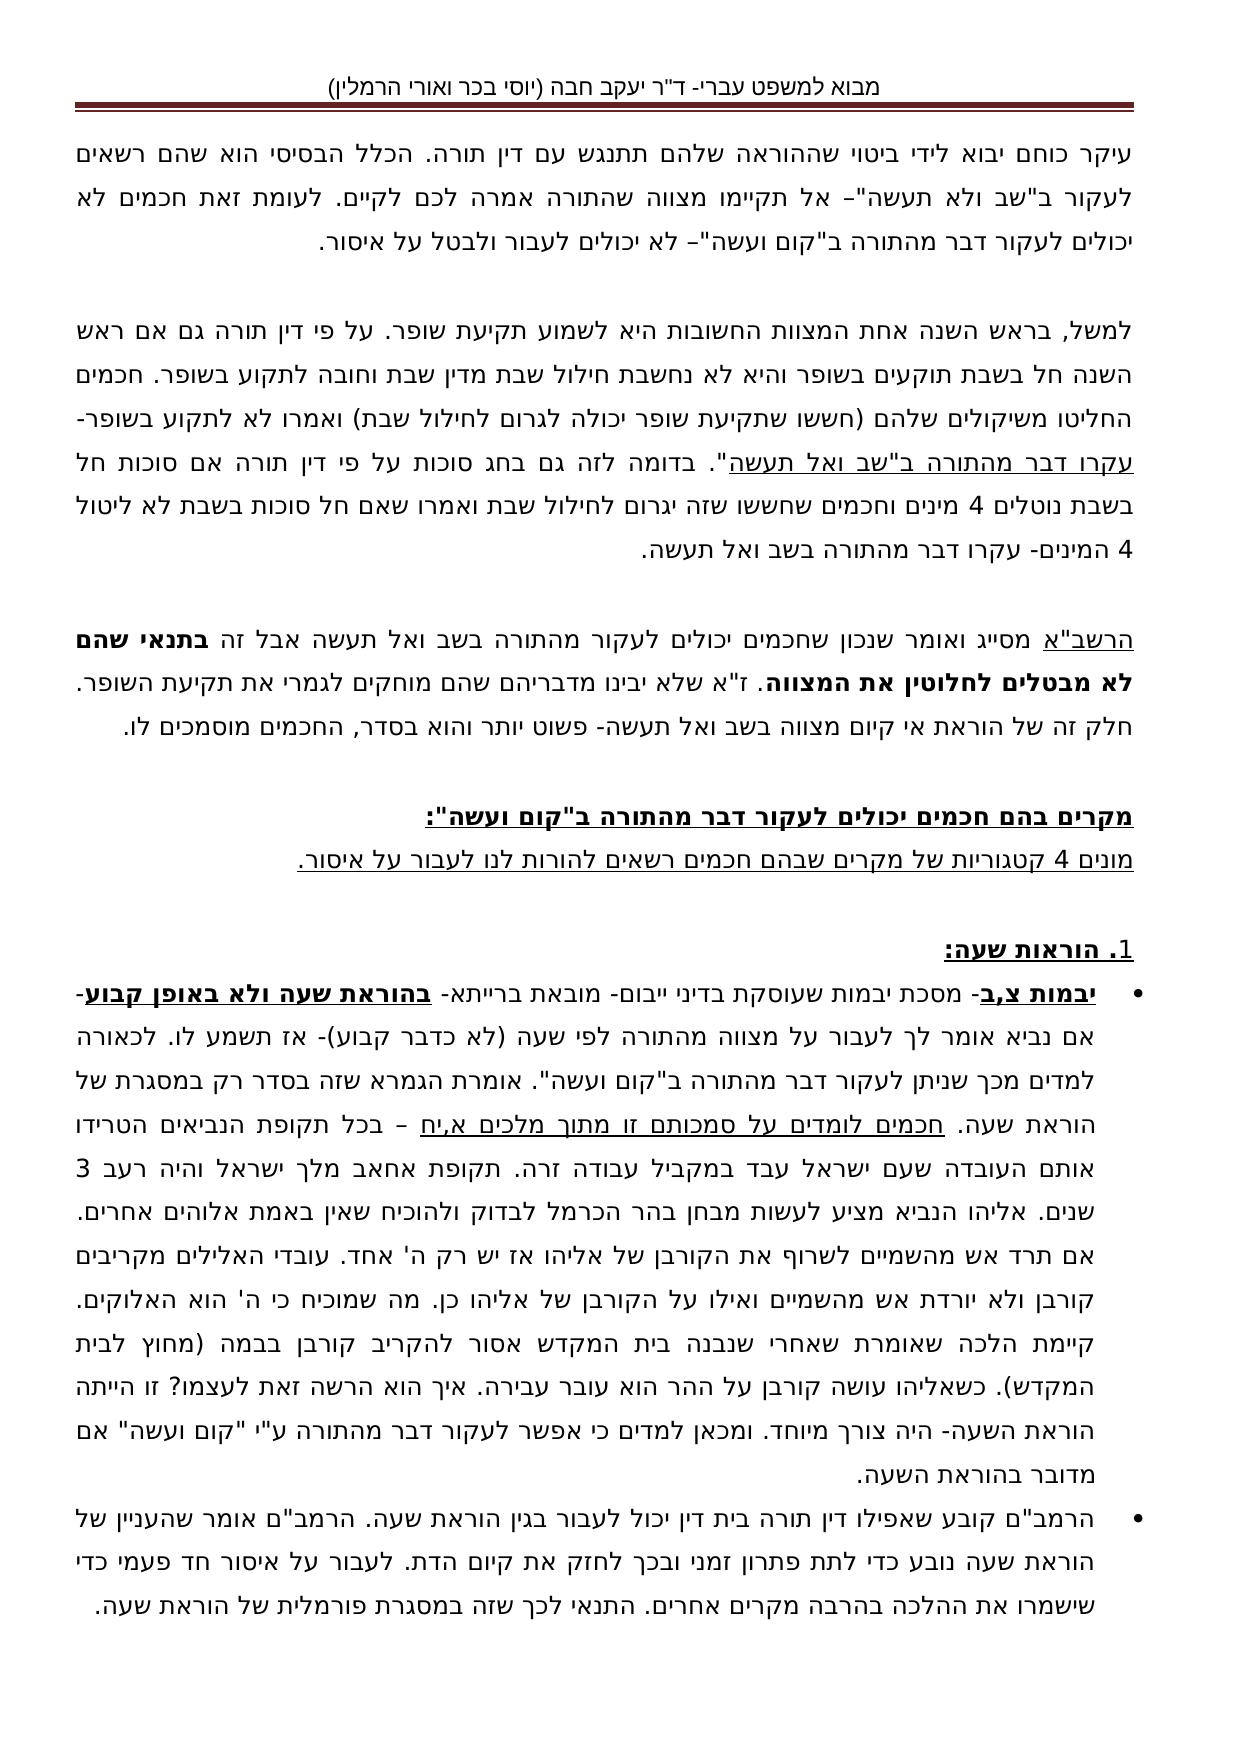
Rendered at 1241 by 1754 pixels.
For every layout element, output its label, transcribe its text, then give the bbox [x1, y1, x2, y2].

text מונים 4 קטגוריות של מקרים שבהם חכמים רשאים להורות לנו לעבור על איסור. [75, 846, 1134, 875]
text הרשב"א מסייג ואומר שנכון שחכמים יכולים לעקור מהתורה בשב ואל תעשה אבל זה בתנאי שהם לא מבטלים לחלוטין את המצווה. ז"א שלא יבינו מדבריהם שהם מוחקים לגמרי את תקיעת השופר. חלק זה של הוראת אי קיום מצווה בשב ואל תעשה- פשוט יותר והוא בסדר, החכמים מוסמכים לו. [75, 625, 1134, 741]
list הרמב"ם קובע שאפילו דין תורה בית דין יכול לעבור בגין הוראת שעה. הרמב"ם אומר שהעניין של הוראת שעה נובע כדי לתת פתרון זמני ובכך לחזק את קיום הדת. לעבור על איסור חד פעמי כדי שישמרו את ההלכה בהרבה מקרים אחרים. התנאי לכך שזה במסגרת פורמלית של הוראת שעה. [75, 1504, 1134, 1620]
text מקרים בהם חכמים יכולים לעקור דבר מהתורה ב"קום ועשה": [75, 802, 1134, 831]
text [75, 139, 1134, 256]
text למשל, בראש השנה אחת המצוות החשובות היא לשמוע תקיעת שופר. על פי דין תורה גם אם ראש השנה חל בשבת תוקעים בשופר והיא לא נחשבת חילול שבת מדין שבת וחובה לתקוע בשופר. חכמים החליטו משיקולים שלהם (חששו שתקיעת שופר יכולה לגרום לחילול שבת) ואמרו לא לתקוע בשופר- עקרו דבר מהתורה ב"שב ואל תעשה". בדומה לזה גם בחג סוכות על פי דין תורה אם סוכות חל בשבת נוטלים 4 מינים וחכמים שחששו שזה יגרום לחילול שבת ואמרו שאם חל סוכות בשבת לא ליטול 4 המינים- עקרו דבר מהתורה בשב ואל תעשה. [75, 317, 1134, 564]
list יבמות צ,ב- מסכת יבמות שעוסקת בדיני ייבום- מובאת ברייתא- בהוראת שעה ולא באופן קבוע- אם נביא אומר לך לעבור על מצווה מהתורה לפי שעה (לא כדבר קבוע)- אז תשמע לו. לכאורה למדים מכך שניתן לעקור דבר מהתורה ב"קום ועשה". אומרת הגמרא שזה בסדר רק במסגרת של הוראת שעה. חכמים לומדים על סמכותם זו מתוך מלכים א,יח – בכל תקופת הנביאים הטרידו אותם העובדה שעם ישראל עבד במקביל עבודה זרה. תקופת אחאב מלך ישראל והיה רעב 3 שנים. אליהו הנביא מציע לעשות מבחן בהר הכרמל לבדוק ולהוכיח שאין באמת אלוהים אחרים. אם תרד אש מהשמיים לשרוף את הקורבן של אליהו אז יש רק ה' אחד. עובדי האלילים מקריבים קורבן ולא יורדת אש מהשמיים ואילו על הקורבן של אליהו כן. מה שמוכיח כי ה' הוא האלוקים. קיימת הלכה שאומרת שאחרי שנבנה בית המקדש אסור להקריב קורבן בבמה (מחוץ לבית המקדש). כשאליהו עושה קורבן על ההר הוא עובר עבירה. איך הוא הרשה זאת לעצמו? זו הייתה הוראת השעה- היה צורך מיוחד. ומכאן למדים כי אפשר לעקור דבר מהתורה ע"י "קום ועשה" אם מדובר בהוראת השעה. [75, 979, 1134, 1489]
text 1. הוראות שעה: [75, 935, 1134, 964]
